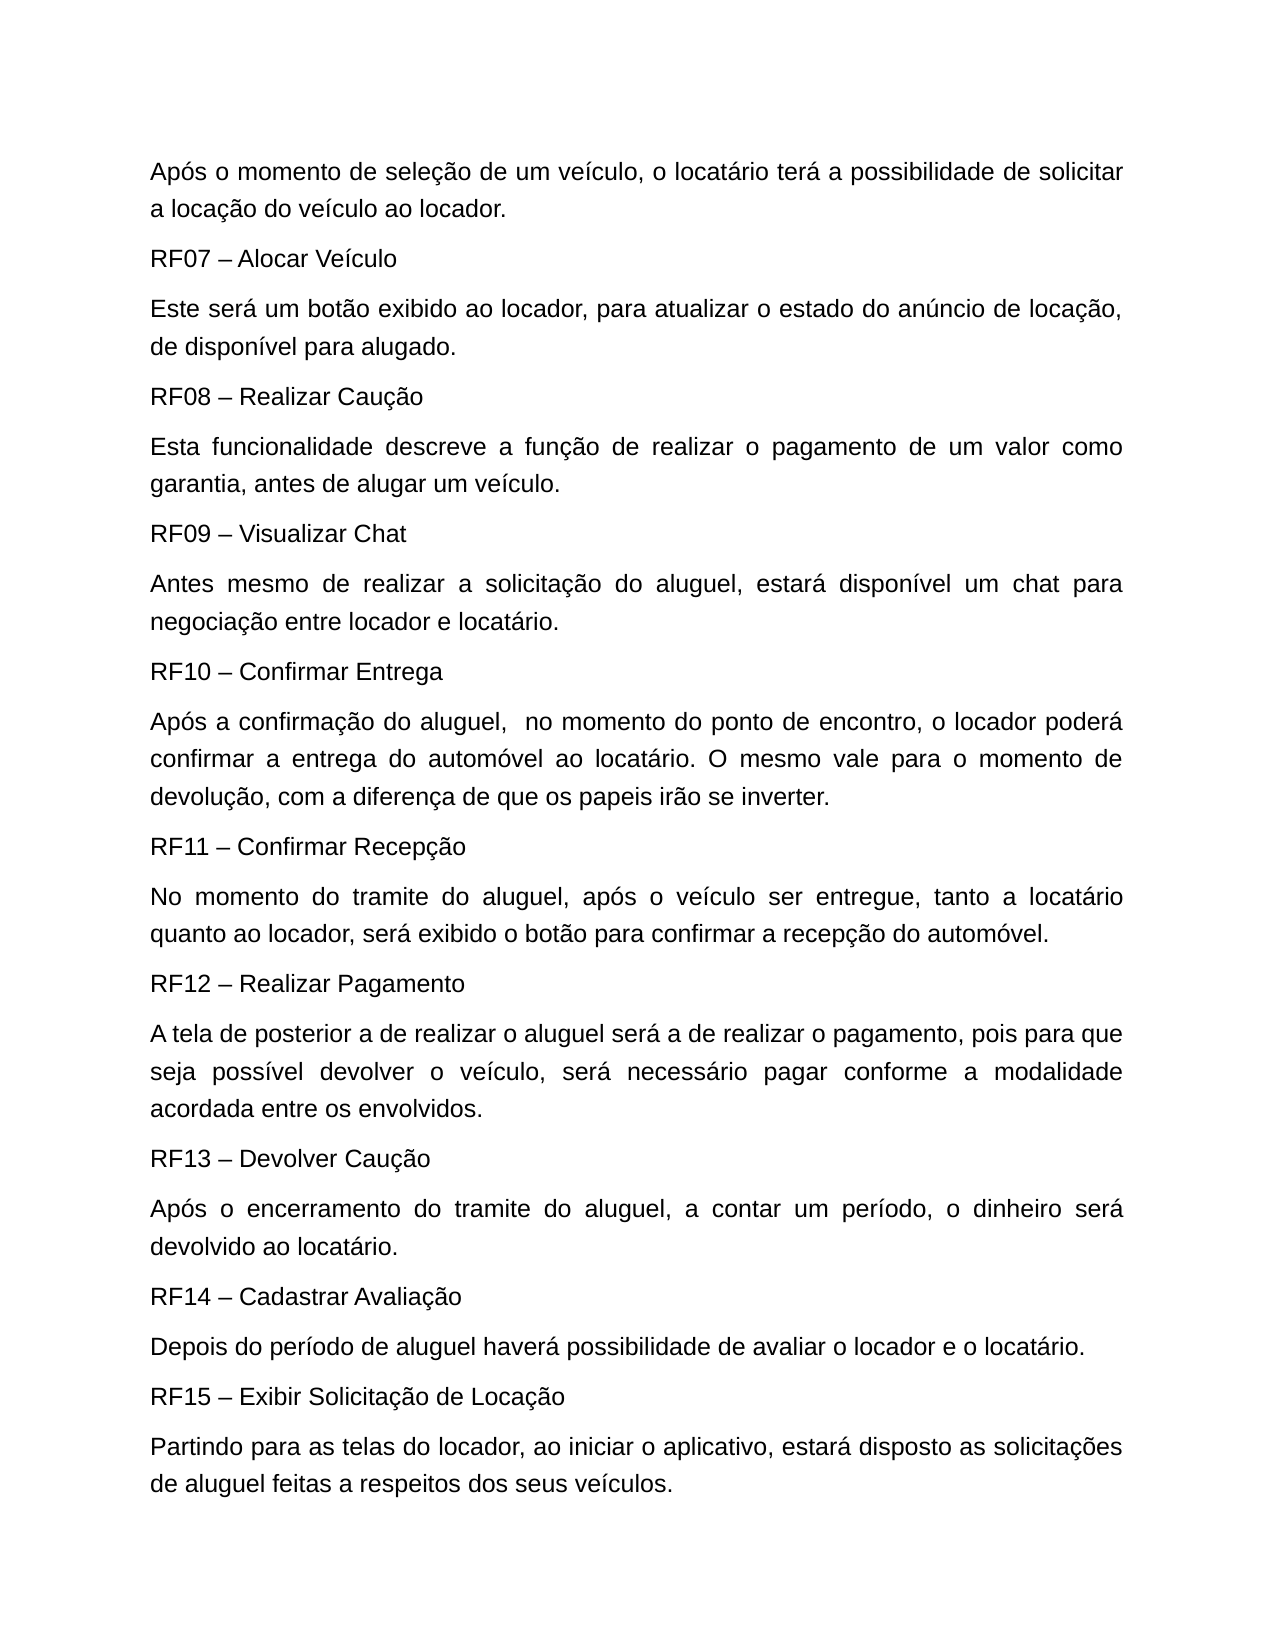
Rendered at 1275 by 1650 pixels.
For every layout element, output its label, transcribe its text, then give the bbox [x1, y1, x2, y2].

text RF09 – Visualizar Chat [150, 512, 1125, 550]
text Depois do período de aluguel haverá possibilidade de avaliar o locador e o locatário. [150, 1325, 1125, 1362]
text RF13 – Devolver Caução [150, 1137, 1125, 1175]
text RF08 – Realizar Caução [150, 375, 1125, 412]
text Após o encerramento do tramite do aluguel, a contar um período, o dinheiro será devolvido ao locatário. [150, 1187, 1125, 1262]
text RF07 – Alocar Veículo [150, 237, 1125, 275]
text No momento do tramite do aluguel, após o veículo ser entregue, tanto a locatário quanto ao locador, será exibido o botão para confirmar a recepção do automóvel. [150, 875, 1125, 950]
text Após o momento de seleção de um veículo, o locatário terá a possibilidade de solicitar a locação do veículo ao locador. [150, 150, 1125, 225]
text RF10 – Confirmar Entrega [150, 650, 1125, 687]
text Após a confirmação do aluguel, no momento do ponto de encontro, o locador poderá confirmar a entrega do automóvel ao locatário. O mesmo vale para o momento de devolução, com a diferença de que os papeis irão se inverter. [150, 700, 1125, 812]
text Partindo para as telas do locador, ao iniciar o aplicativo, estará disposto as solicitações de aluguel feitas a respeitos dos seus veículos. [150, 1425, 1125, 1500]
text A tela de posterior a de realizar o aluguel será a de realizar o pagamento, pois para que seja possível devolver o veículo, será necessário pagar conforme a modalidade acordada entre os envolvidos. [150, 1012, 1125, 1125]
text RF15 – Exibir Solicitação de Locação [150, 1375, 1125, 1412]
text Antes mesmo de realizar a solicitação do aluguel, estará disponível um chat para negociação entre locador e locatário. [150, 562, 1125, 637]
text RF14 – Cadastrar Avaliação [150, 1275, 1125, 1312]
text Esta funcionalidade descreve a função de realizar o pagamento de um valor como garantia, antes de alugar um veículo. [150, 425, 1125, 500]
text RF11 – Confirmar Recepção [150, 825, 1125, 862]
text Este será um botão exibido ao locador, para atualizar o estado do anúncio de locação, de disponível para alugado. [150, 287, 1125, 362]
text RF12 – Realizar Pagamento [150, 962, 1125, 1000]
